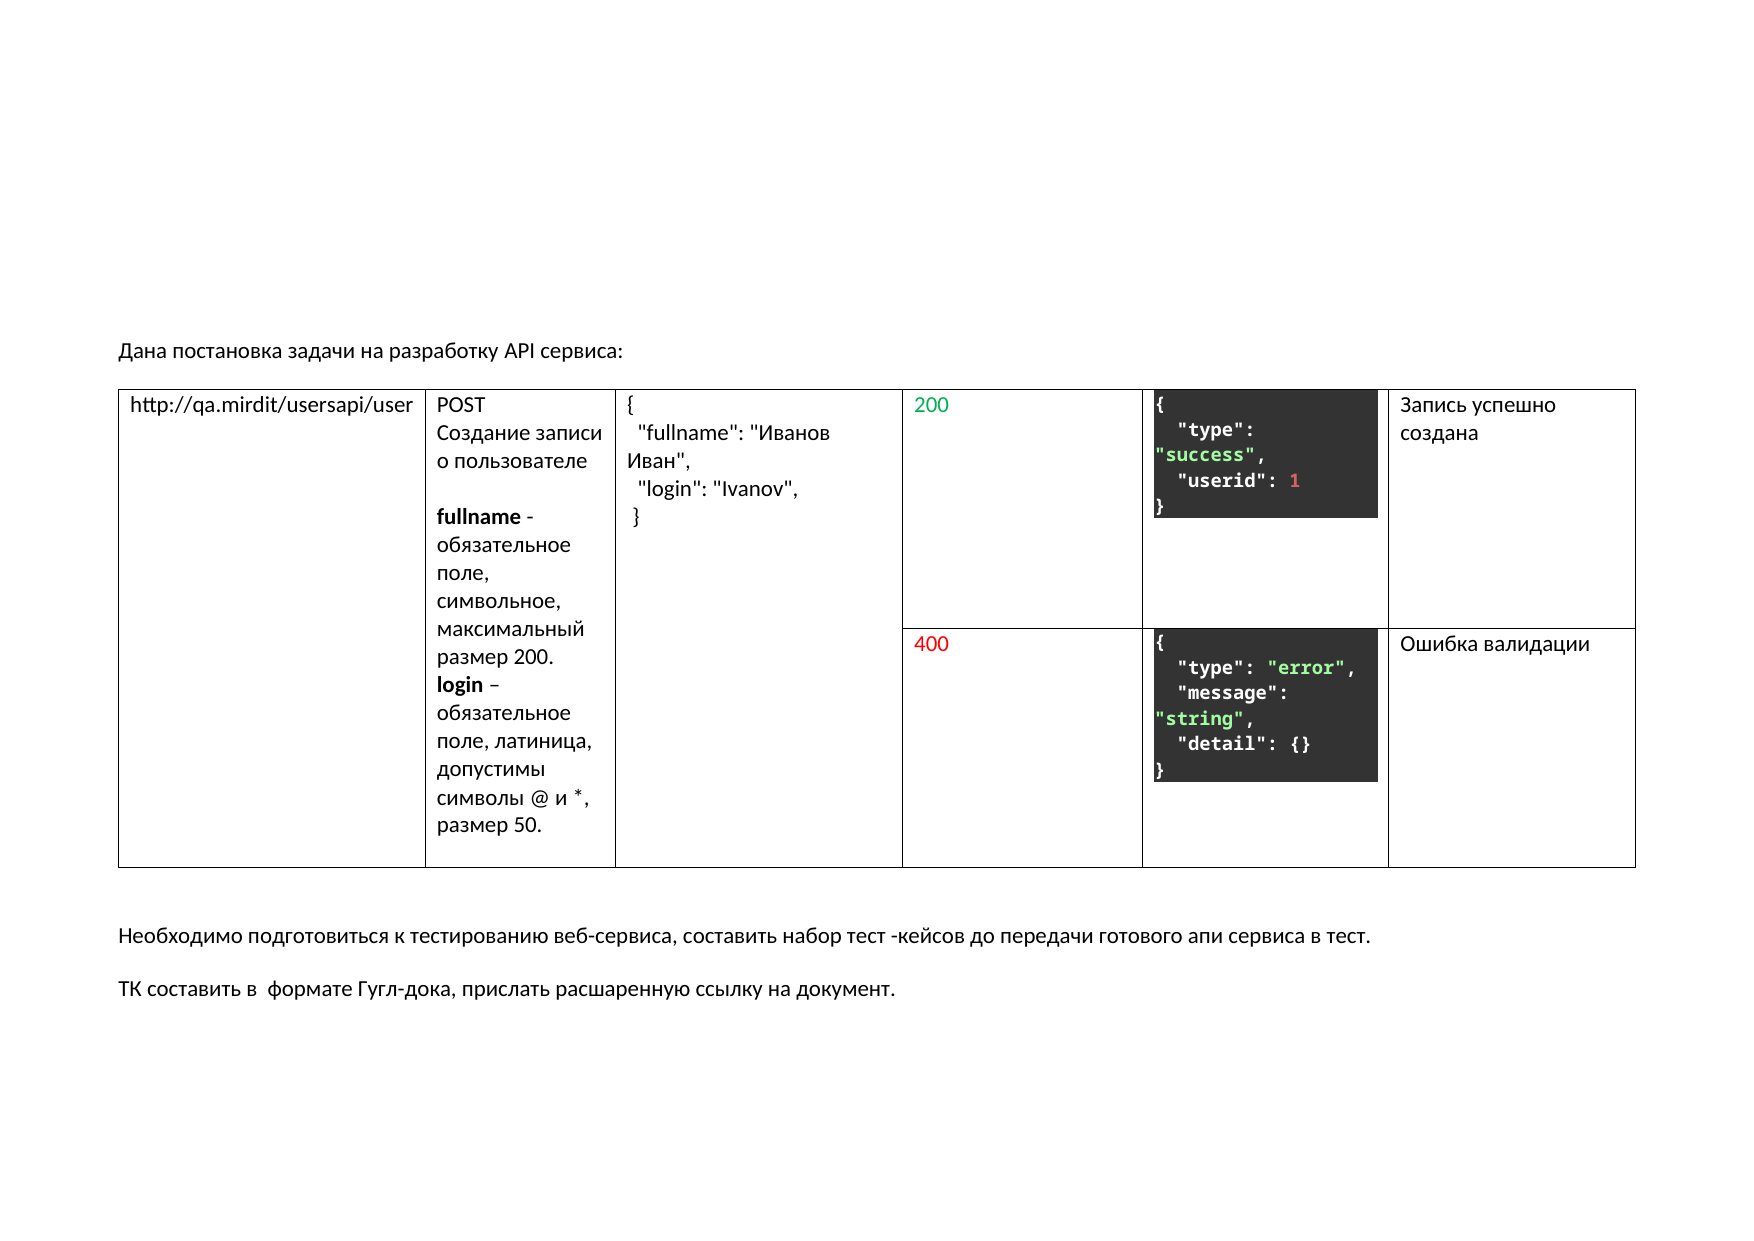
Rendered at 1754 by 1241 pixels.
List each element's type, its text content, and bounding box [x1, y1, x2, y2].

table_cell { "type": "error", "message": "string", "detail": {} } [1143, 629, 1388, 867]
text ТК составить в формате Гугл-дока, прислать расшаренную ссылку на документ. [118, 974, 1636, 1002]
table_header Запись успешно создана [1389, 390, 1635, 628]
text Необходимо подготовиться к тестированию веб-сервиса, составить набор тест -кейсов до передачи готового апи сервиса в тест. [118, 921, 1636, 949]
table_header http://qa.mirdit/usersapi/user [119, 390, 425, 867]
table_cell Ошибка валидации [1389, 629, 1635, 867]
table_cell 400 [903, 629, 1142, 867]
table_header 200 [903, 390, 1142, 628]
table_header { "fullname": "Иванов Иван", "login": "Ivanov", } [616, 390, 902, 867]
text Дана постановка задачи на разработку API сервиса: [118, 336, 1636, 364]
table_header POST Создание записи о пользователе fullname -обязательное поле, символьное, максимальный размер 200. login – обязательное поле, латиница, допустимы символы @ и *, размер 50. [426, 390, 615, 867]
table_header { "type": "success", "userid": 1 } [1143, 390, 1388, 628]
